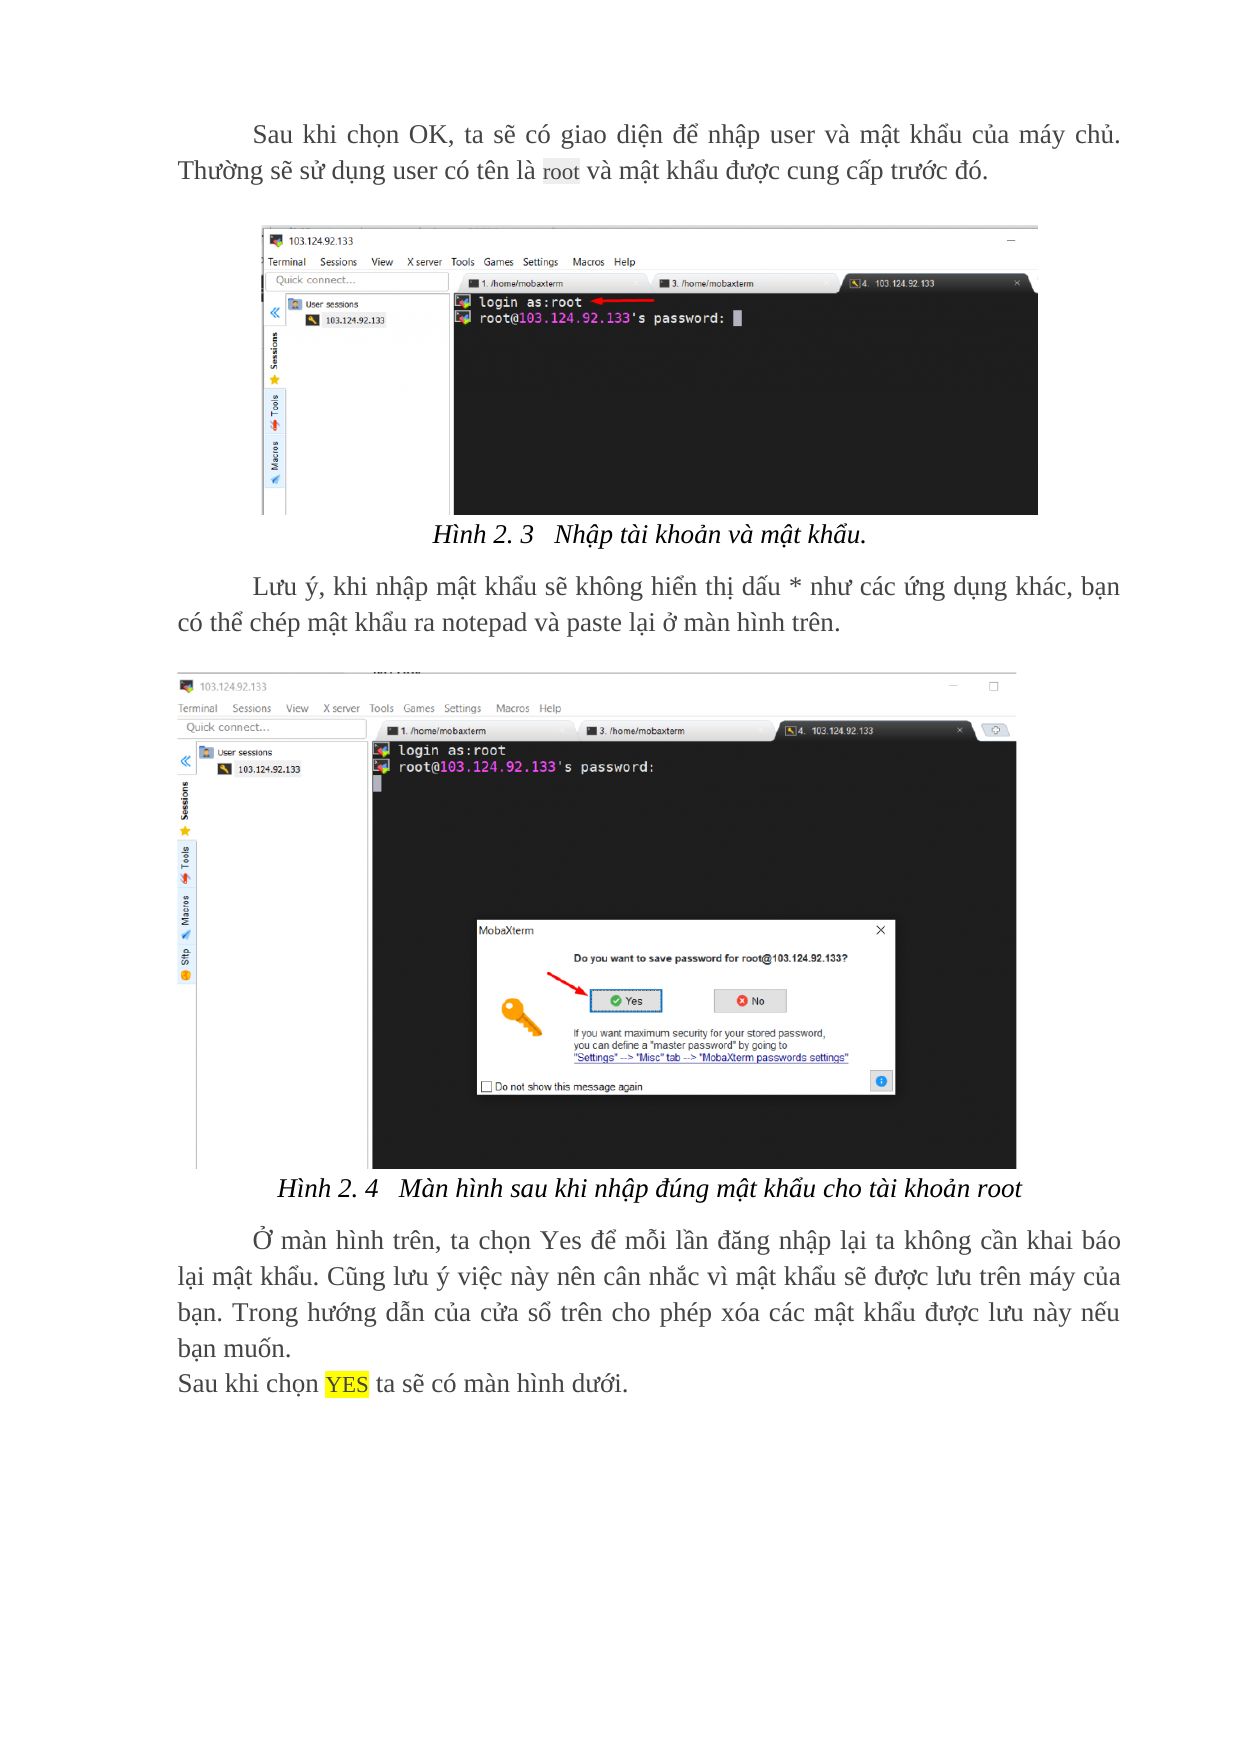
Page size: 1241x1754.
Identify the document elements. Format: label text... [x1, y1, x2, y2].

text Hình 2. 4 Màn hình sau khi nhập đúng mật khẩu cho tài khoản root [177, 1172, 1122, 1204]
text Sau khi chọn OK, ta sẽ có giao diện để nhập user và mật khẩu của máy chủ. Thường sẽ sử dụng user có tên là root và mật khẩu được cung cấp trước đó. [177, 118, 1122, 185]
picture [177, 672, 1017, 1169]
text Ở màn hình trên, ta chọn Yes để mỗi lần đăng nhập lại ta không cần khai báo lại mật khẩu. Cũng lưu ý việc này nên cân nhắc vì mật khẩu sẽ được lưu trên máy của bạn. Trong hướng dẫn của cửa sổ trên cho phép xóa các mật khẩu được lưu này nếu bạn muốn. [177, 1224, 1122, 1363]
text Lưu ý, khi nhập mật khẩu sẽ không hiển thị dấu * như các ứng dụng khác, bạn có thể chép mật khẩu ra notepad và paste lại ở màn hình trên. [177, 570, 1122, 637]
text Sau khi chọn YES ta sẽ có màn hình dưới. [177, 1367, 1122, 1398]
picture [261, 225, 1038, 515]
text Hình 2. 3 Nhập tài khoản và mật khẩu. [177, 518, 1122, 549]
